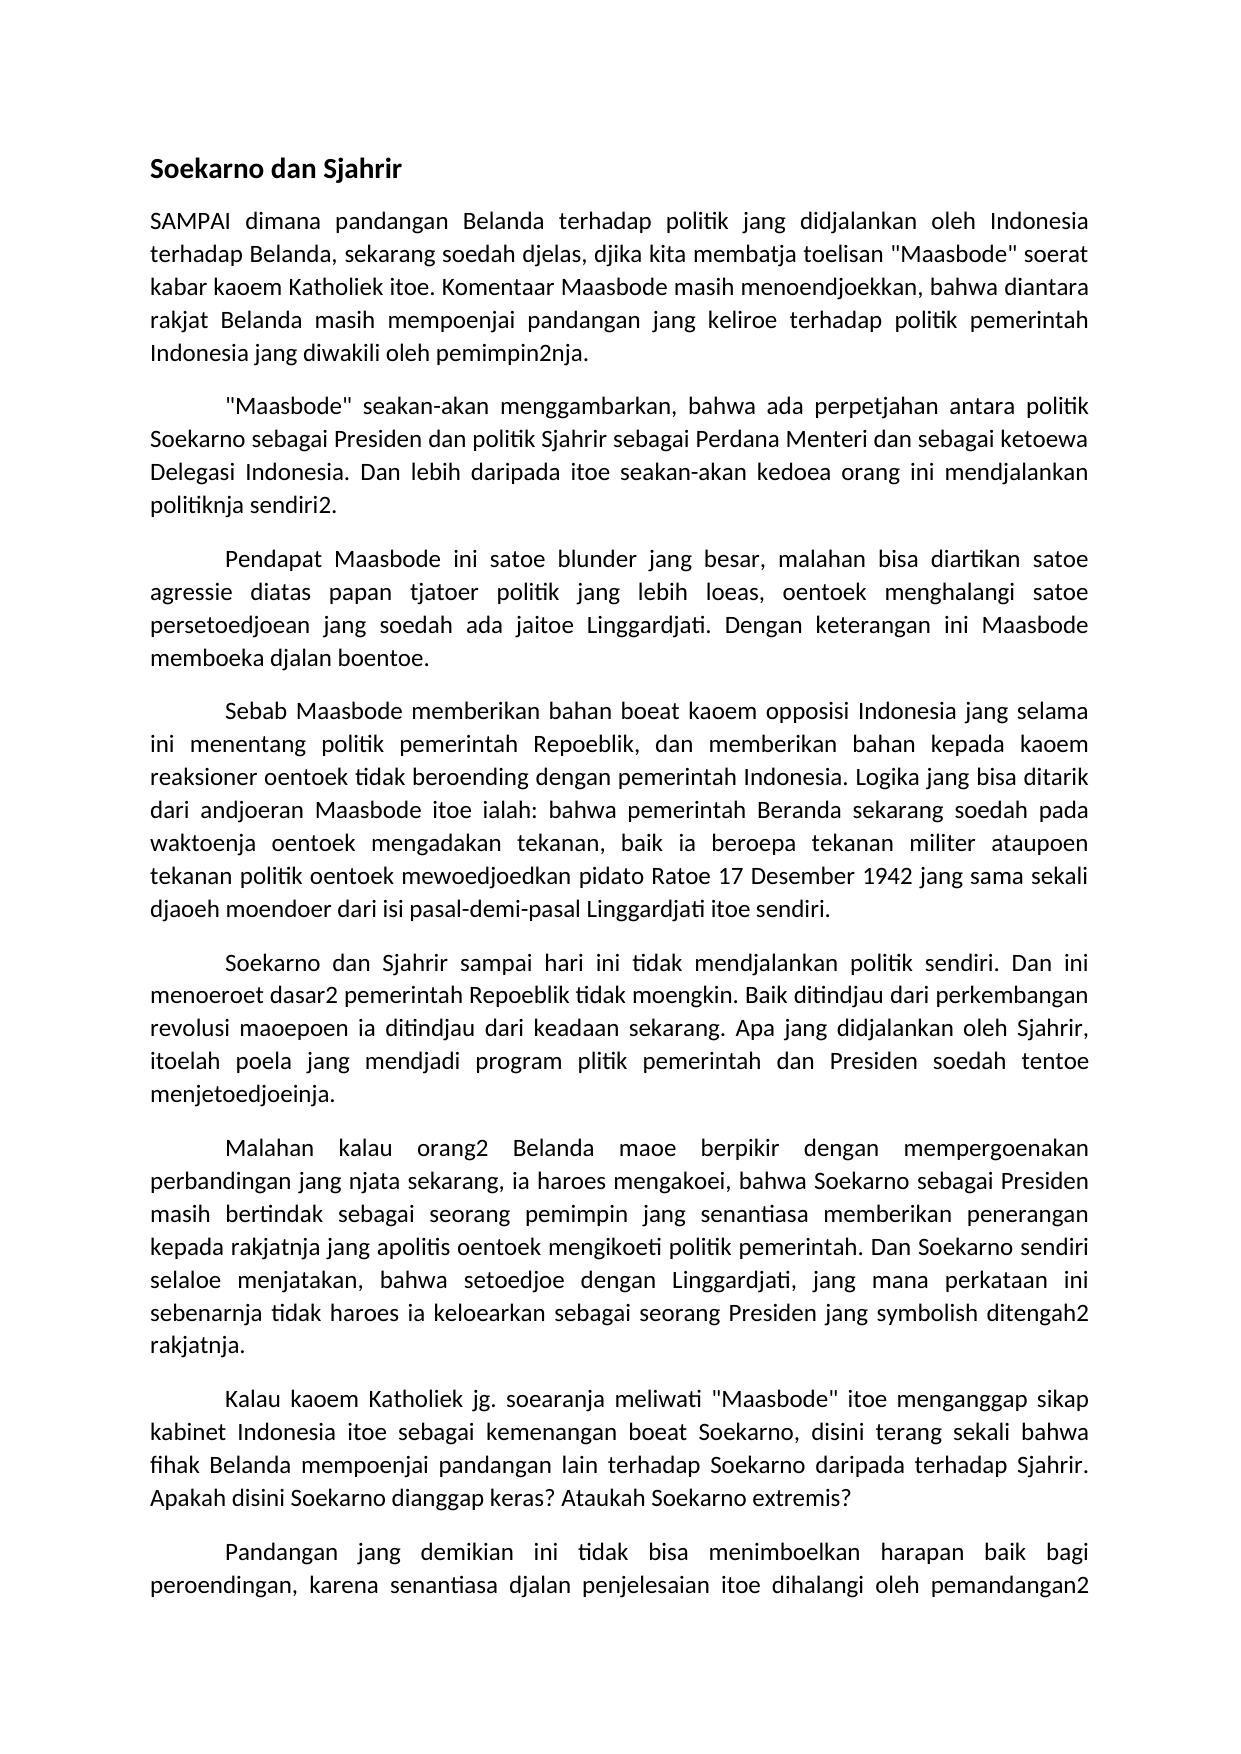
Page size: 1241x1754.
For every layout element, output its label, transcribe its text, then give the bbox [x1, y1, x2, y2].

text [150, 1536, 1090, 1599]
text Sebab Maasbode memberikan bahan boeat kaoem opposisi Indonesia jang selama ini menentang politik pemerintah Repoeblik, dan memberikan bahan kepada kaoem reaksioner oentoek tidak beroending dengan pemerintah Indonesia. Logika jang bisa ditarik dari andjoeran Maasbode itoe ialah: bahwa pemerintah Beranda sekarang soedah pada waktoenja oentoek mengadakan tekanan, baik ia beroepa tekanan militer ataupoen tekanan politik oentoek mewoedjoedkan pidato Ratoe 17 Desember 1942 jang sama sekali djaoeh moendoer dari isi pasal-demi-pasal Linggardjati itoe sendiri. [150, 696, 1090, 923]
text "Maasbode" seakan-akan menggambarkan, bahwa ada perpetjahan antara politik Soekarno sebagai Presiden dan politik Sjahrir sebagai Perdana Menteri dan sebagai ketoewa Delegasi Indonesia. Dan lebih daripada itoe seakan-akan kedoea orang ini mendjalankan politiknja sendiri2. [150, 391, 1090, 520]
text Kalau kaoem Katholiek jg. soearanja meliwati "Maasbode" itoe menganggap sikap kabinet Indonesia itoe sebagai kemenangan boeat Soekarno, disini terang sekali bahwa fihak Belanda mempoenjai pandangan lain terhadap Soekarno daripada terhadap Sjahrir. Apakah disini Soekarno dianggap keras? Ataukah Soekarno extremis? [150, 1383, 1090, 1513]
text Soekarno dan Sjahrir [150, 150, 1090, 186]
text Malahan kalau orang2 Belanda maoe berpikir dengan mempergoenakan perbandingan jang njata sekarang, ia haroes mengakoei, bahwa Soekarno sebagai Presiden masih bertindak sebagai seorang pemimpin jang senantiasa memberikan penerangan kepada rakjatnja jang apolitis oentoek mengikoeti politik pemerintah. Dan Soekarno sendiri selaloe menjatakan, bahwa setoedjoe dengan Linggardjati, jang mana perkataan ini sebenarnja tidak haroes ia keloearkan sebagai seorang Presiden jang symbolish ditengah2 rakjatnja. [150, 1132, 1090, 1360]
text Soekarno dan Sjahrir sampai hari ini tidak mendjalankan politik sendiri. Dan ini menoeroet dasar2 pemerintah Repoeblik tidak moengkin. Baik ditindjau dari perkembangan revolusi maoepoen ia ditindjau dari keadaan sekarang. Apa jang didjalankan oleh Sjahrir, itoelah poela jang mendjadi program plitik pemerintah dan Presiden soedah tentoe menjetoedjoeinja. [150, 947, 1090, 1109]
text Pendapat Maasbode ini satoe blunder jang besar, malahan bisa diartikan satoe agressie diatas papan tjatoer politik jang lebih loeas, oentoek menghalangi satoe persetoedjoean jang soedah ada jaitoe Linggardjati. Dengan keterangan ini Maasbode memboeka djalan boentoe. [150, 543, 1090, 672]
text SAMPAI dimana pandangan Belanda terhadap politik jang didjalankan oleh Indonesia terhadap Belanda, sekarang soedah djelas, djika kita membatja toelisan "Maasbode" soerat kabar kaoem Katholiek itoe. Komentaar Maasbode masih menoendjoekkan, bahwa diantara rakjat Belanda masih mempoenjai pandangan jang keliroe terhadap politik pemerintah Indonesia jang diwakili oleh pemimpin2nja. [150, 205, 1090, 367]
